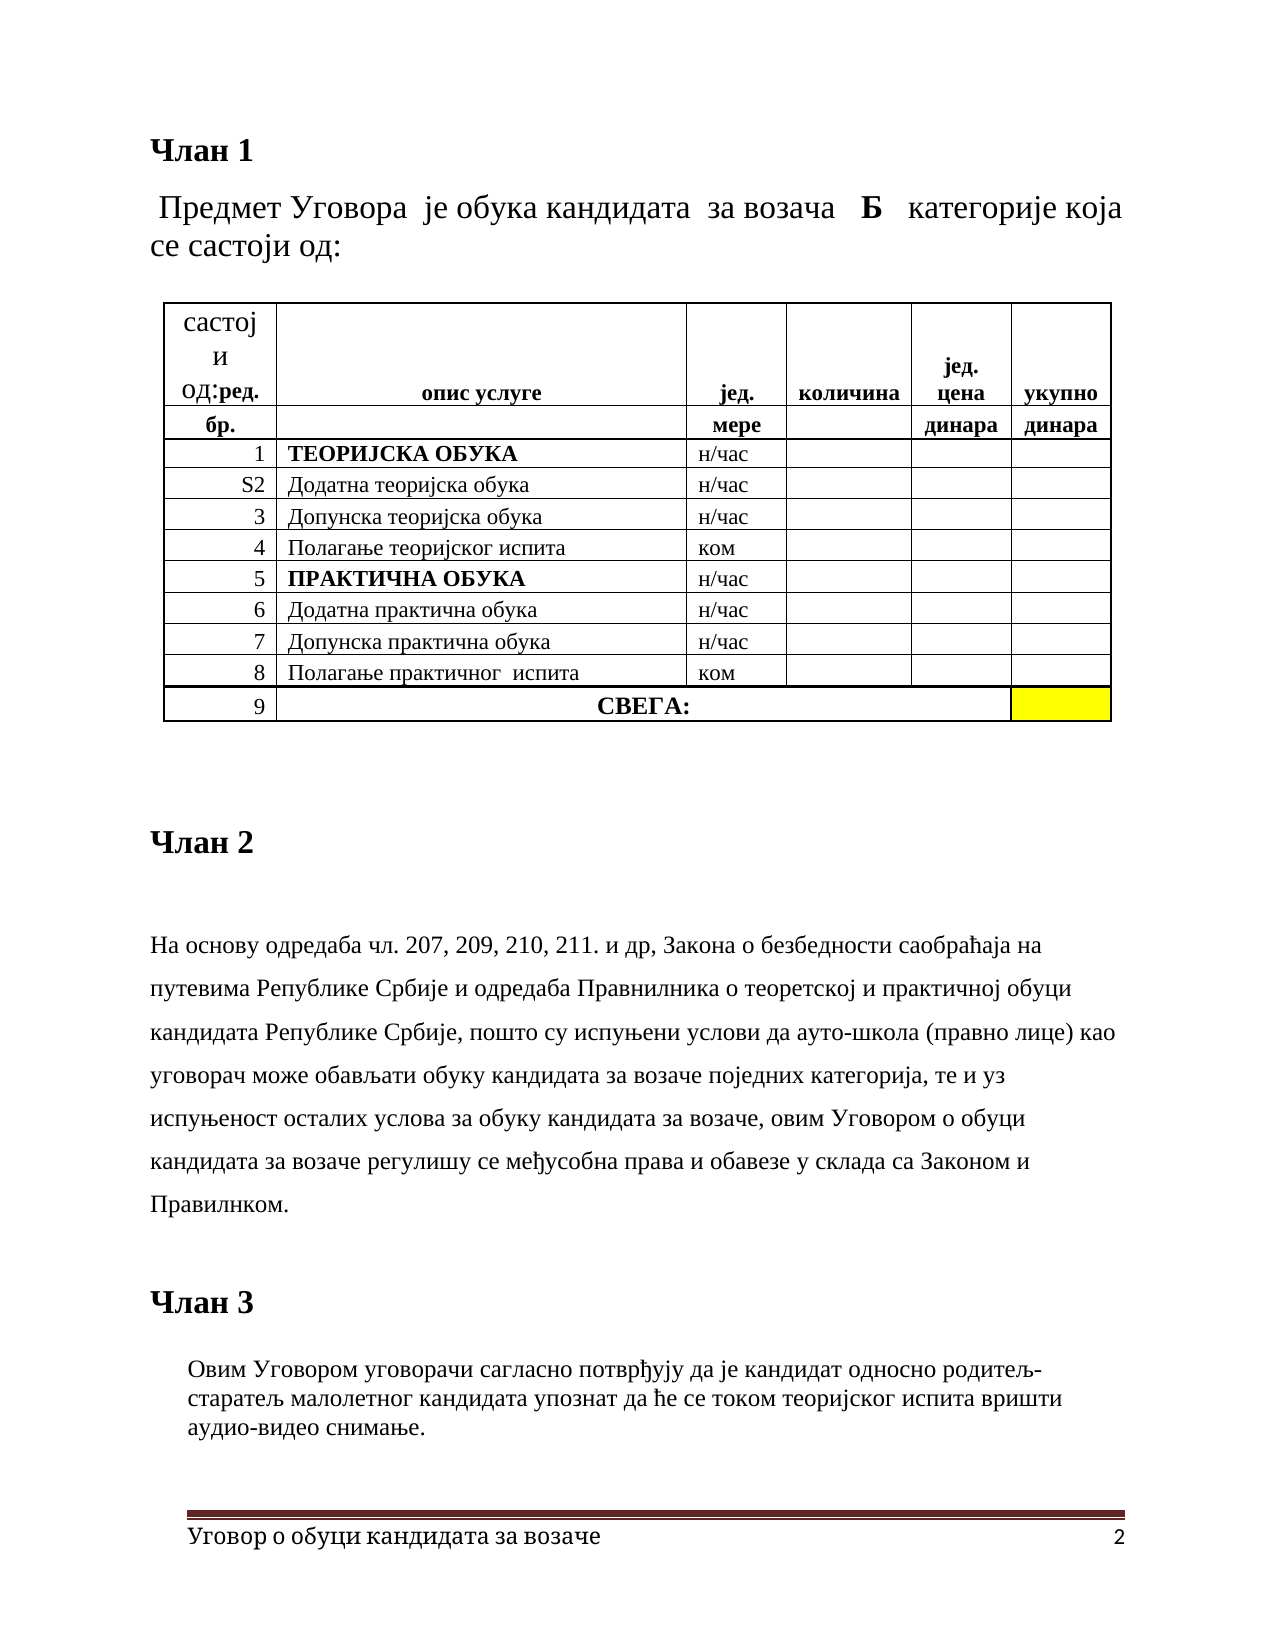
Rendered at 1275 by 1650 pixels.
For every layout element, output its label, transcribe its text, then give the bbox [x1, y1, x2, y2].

text Члан 2 [150, 822, 1125, 861]
table_cell Додатна практична обука [277, 593, 686, 623]
text На основу одредаба чл. 207, 209, 210, 211. и др, Закона о безбедности саобраћаја на путевима Републике Србије и одредаба Правнилника о теоретској и практичној обуци кандидата Републике Србије, пошто су испуњени услови да ауто-школа (правно лице) као уговорач може обављати обуку кандидата за возаче поједних категорија, те и уз испуњеност осталих услова за обуку кандидата за возаче, овим Уговором о обуци кандидата за возаче регулишу се међусобна права и обавезе у склада са Законом и Правилнком. [150, 930, 1125, 1218]
table_cell [912, 468, 1011, 498]
table_cell [1012, 468, 1110, 498]
table_cell [1012, 440, 1110, 467]
text Члан 3 [150, 1282, 1125, 1321]
text Овим Уговором уговорачи сагласно потврђују да је кандидат односно родитељ-старатељ малолетног кандидата упознат да ће се током теоријског испита вришти аудио-видео снимање. [187, 1354, 1125, 1441]
table_cell [1012, 561, 1110, 592]
table_cell ТЕОРИЈСКА ОБУКА [277, 440, 686, 467]
table_cell [787, 406, 911, 438]
table_cell [912, 499, 1011, 529]
table_cell мере [687, 406, 786, 438]
table_cell ком [687, 530, 786, 560]
table_cell [1012, 593, 1110, 623]
table_cell н/час [687, 624, 786, 654]
table_cell н/час [687, 499, 786, 529]
table_cell [787, 468, 911, 498]
table_cell [1012, 655, 1110, 685]
table_cell н/час [687, 468, 786, 498]
table_cell 1 [165, 440, 276, 467]
table_cell [787, 530, 911, 560]
table_cell Додатна теоријска обука [277, 468, 686, 498]
table_cell [1012, 688, 1110, 720]
table_cell [912, 561, 1011, 592]
table_header јед. [687, 304, 786, 405]
table_cell 3 [165, 499, 276, 529]
table_header количина [787, 304, 911, 405]
table_header укупно [1012, 304, 1110, 405]
table_cell [912, 530, 1011, 560]
table_cell [912, 655, 1011, 685]
table_header јед. цена [912, 304, 1011, 405]
table_cell н/час [687, 561, 786, 592]
table_cell динара [1012, 406, 1110, 438]
table_cell [1012, 499, 1110, 529]
table_header састоји од:ред. [165, 304, 276, 405]
table_cell СВЕГА: [277, 688, 1010, 720]
table_cell ком [687, 655, 786, 685]
table_cell н/час [687, 593, 786, 623]
table_cell [912, 440, 1011, 467]
table_cell [912, 624, 1011, 654]
table_cell 5 [165, 561, 276, 592]
table_cell [787, 440, 911, 467]
table_cell Допунска практична обука [277, 624, 686, 654]
list Предмет Уговора је обука кандидата за возача Б категорије која се састоји од: [150, 187, 1125, 264]
table_cell [787, 624, 911, 654]
table_cell 6 [165, 593, 276, 623]
table_cell н/час [687, 440, 786, 467]
table_cell [277, 406, 686, 438]
table_cell [1012, 530, 1110, 560]
table_cell ПРАКТИЧНА ОБУКА [277, 561, 686, 592]
table_cell Полагање теоријског испита [277, 530, 686, 560]
table_cell 4 [165, 530, 276, 560]
text Члан 1 [150, 130, 1125, 168]
table_cell S2 [165, 468, 276, 498]
table_cell Полагање практичног испита [277, 655, 686, 685]
table_cell динара [912, 406, 1011, 438]
table_cell 7 [165, 624, 276, 654]
table_cell 8 [165, 655, 276, 685]
table_cell [912, 593, 1011, 623]
table_cell бр. [165, 406, 276, 438]
table_cell [787, 593, 911, 623]
table_cell [787, 561, 911, 592]
table_cell 9 [165, 688, 276, 720]
table_cell [787, 499, 911, 529]
table_cell [787, 655, 911, 685]
table_header опис услуге [277, 304, 686, 405]
table_cell [1012, 624, 1110, 654]
table_cell Допунска теоријска обука [277, 499, 686, 529]
